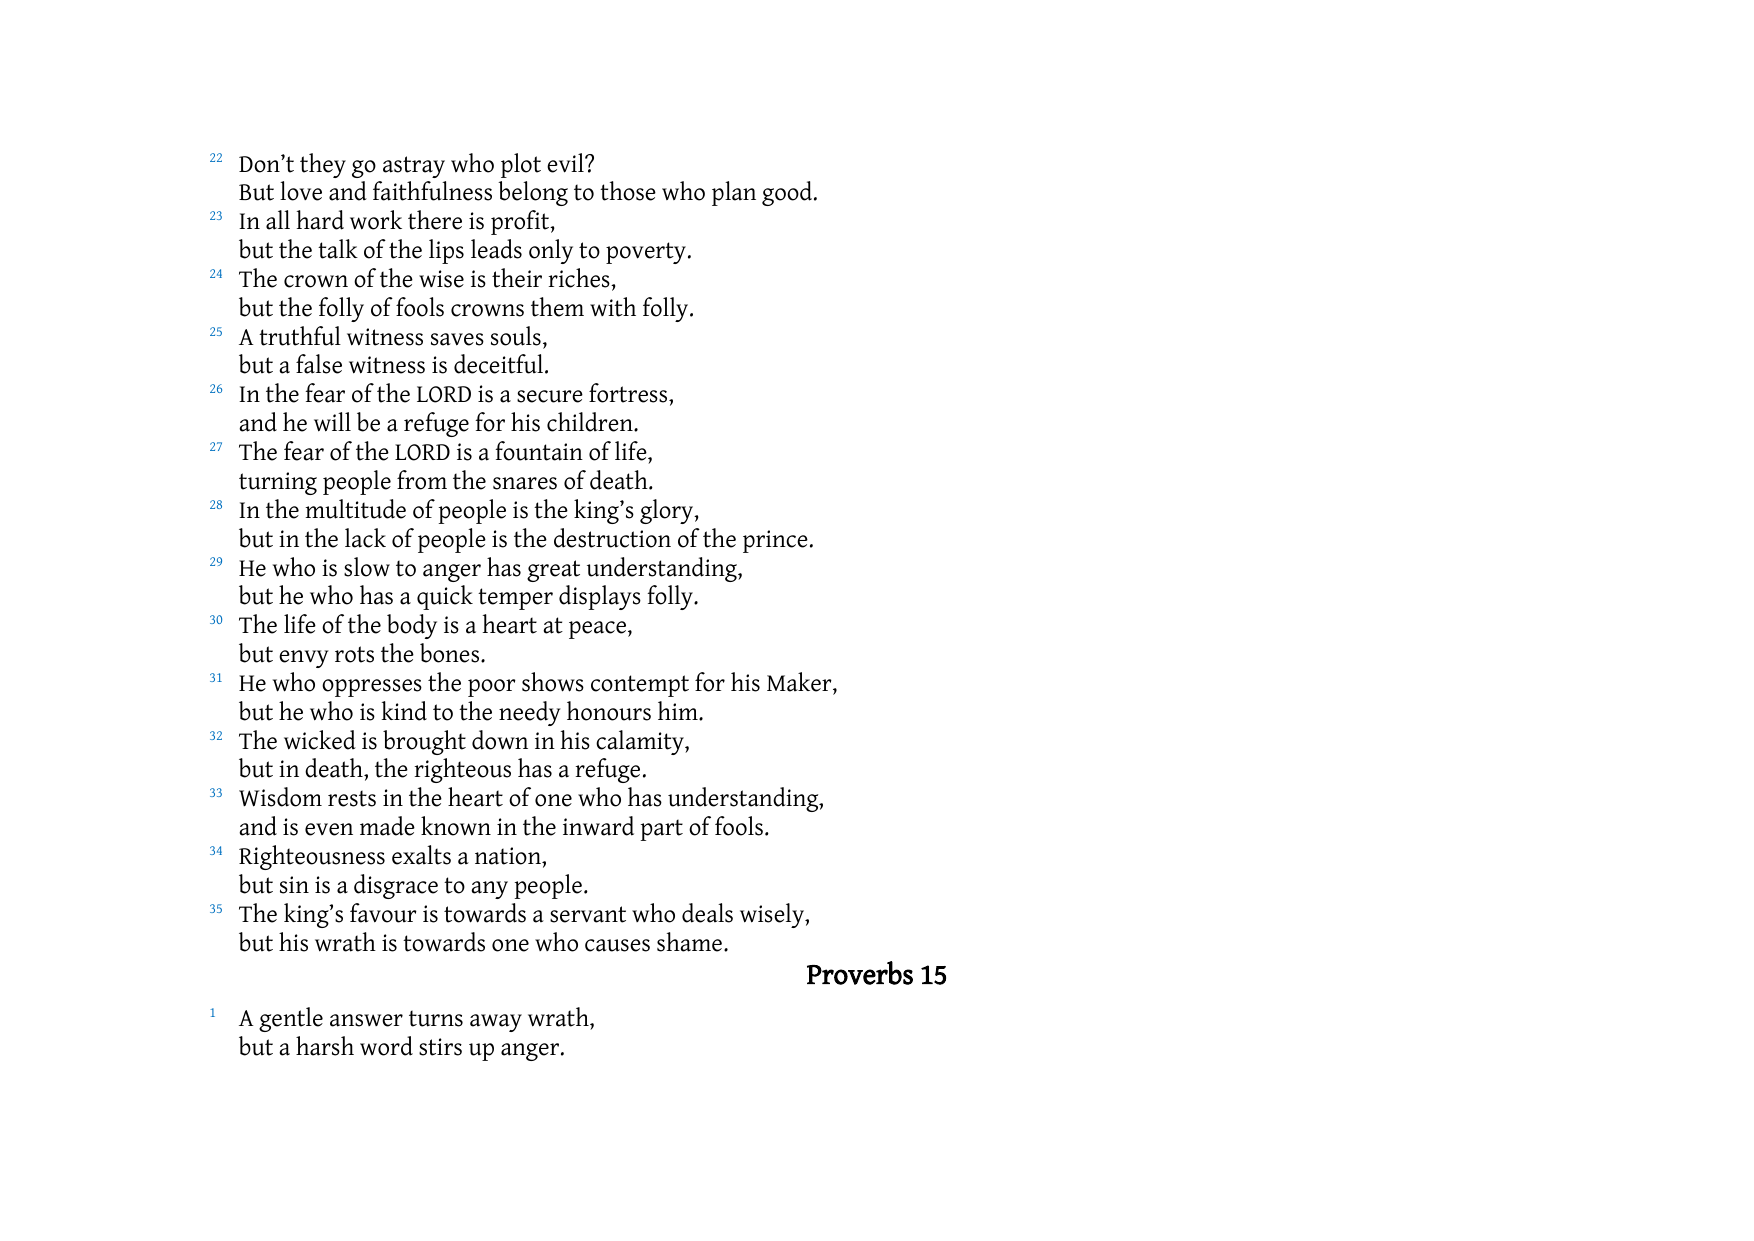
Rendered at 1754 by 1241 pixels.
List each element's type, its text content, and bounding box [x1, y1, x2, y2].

text Proverbs 15 [150, 958, 1604, 992]
text 1 A gentle answer turns away wrath, but a harsh word stirs up anger. [209, 1004, 1545, 1062]
text 28 In the multitude of people is the king’s glory, but in the lack of people is the destruction of the prince. [209, 496, 1545, 554]
text 31 He who oppresses the poor shows contempt for his Maker, but he who is kind to the needy honours him. [209, 669, 1545, 727]
text 35 The king’s favour is towards a servant who deals wisely, but his wrath is towards one who causes shame. [209, 900, 1545, 958]
text 23 In all hard work there is profit, but the talk of the lips leads only to poverty. [209, 208, 1545, 265]
text 33 Wisdom rests in the heart of one who has understanding, and is even made known in the inward part of fools. [209, 785, 1545, 842]
text 25 A truthful witness saves souls, but a false witness is deceitful. [209, 323, 1545, 381]
text 27 The fear of the LORD is a fountain of life, turning people from the snares of death. [209, 438, 1545, 496]
text 22 Don’t they go astray who plot evil? But love and faithfulness belong to those who plan good. [209, 150, 1545, 208]
text 29 He who is slow to anger has great understanding, but he who has a quick temper displays folly. [209, 554, 1545, 612]
text 32 The wicked is brought down in his calamity, but in death, the righteous has a refuge. [209, 727, 1545, 785]
text 26 In the fear of the LORD is a secure fortress, and he will be a refuge for his children. [209, 381, 1545, 438]
text 30 The life of the body is a heart at peace, but envy rots the bones. [209, 612, 1545, 669]
text 34 Righteousness exalts a nation, but sin is a disgrace to any people. [209, 842, 1545, 900]
text 24 The crown of the wise is their riches, but the folly of fools crowns them with folly. [209, 265, 1545, 323]
